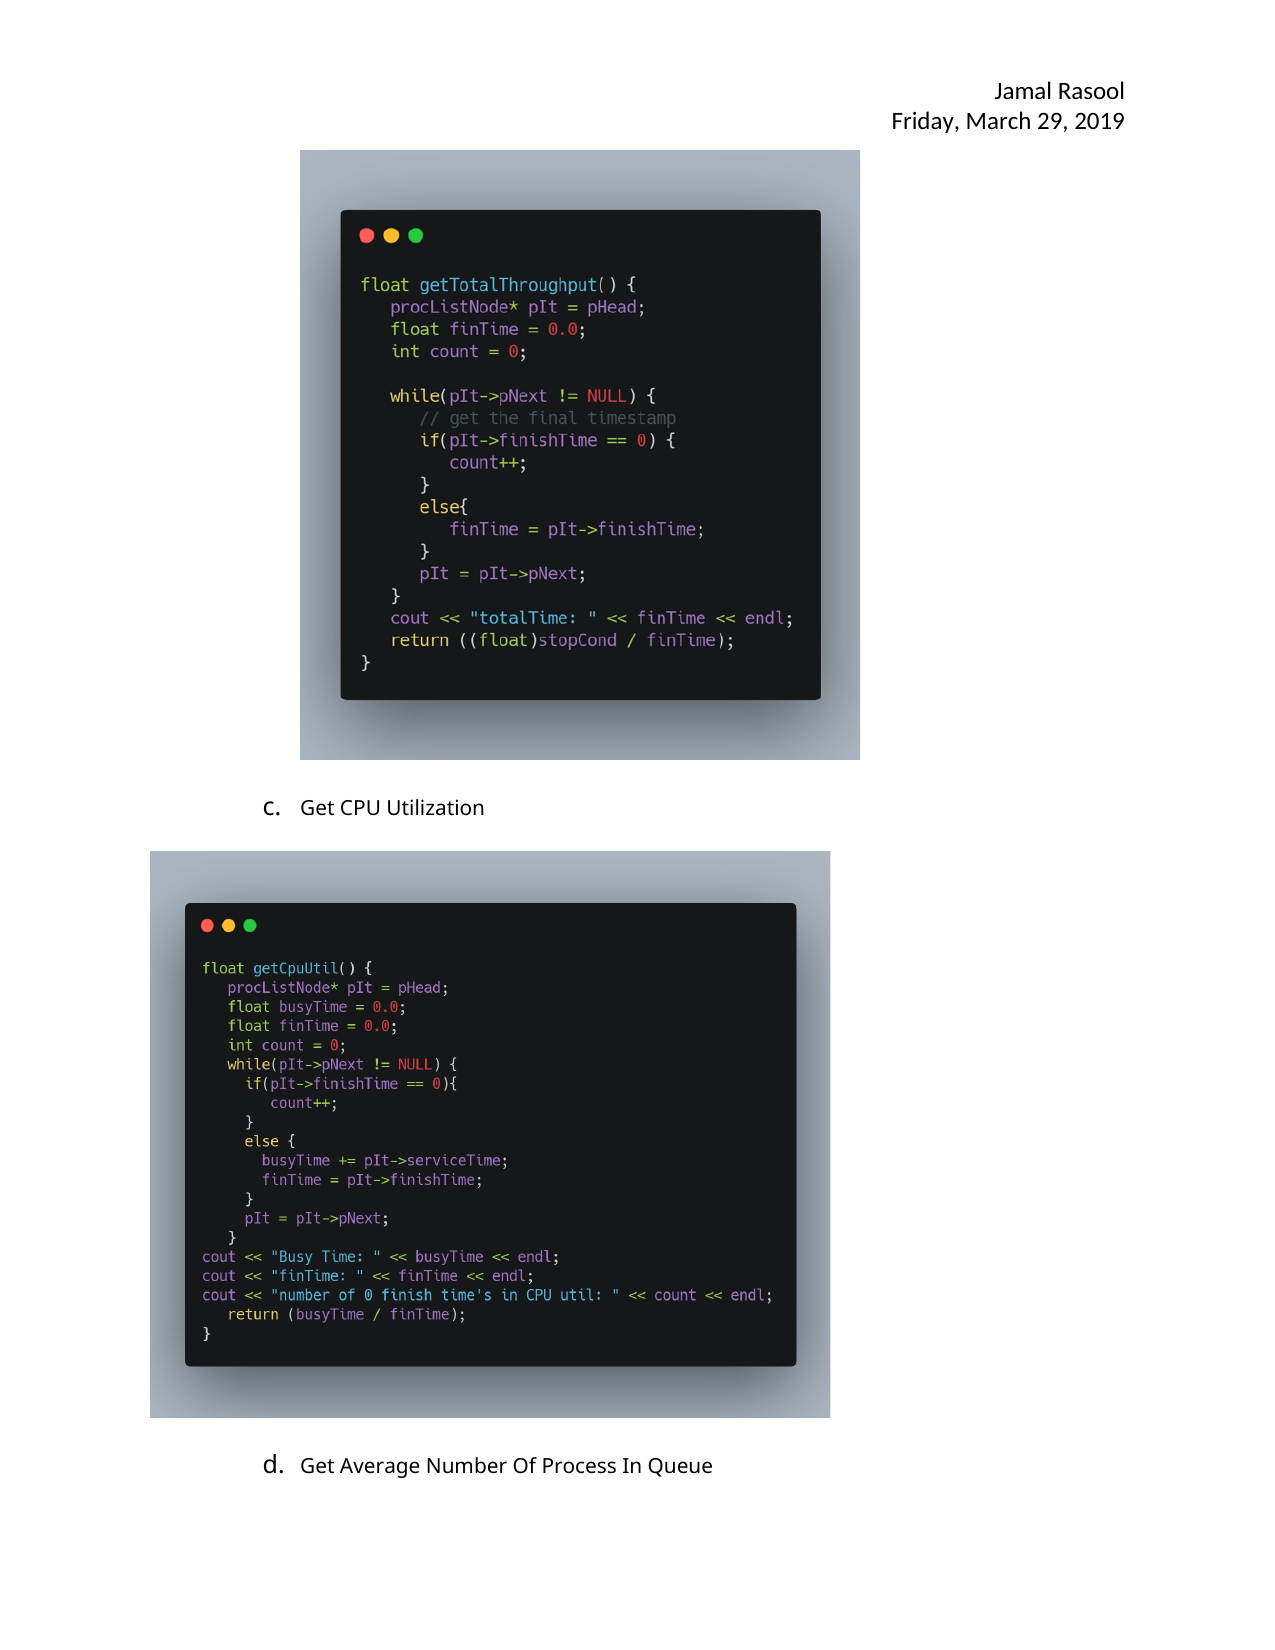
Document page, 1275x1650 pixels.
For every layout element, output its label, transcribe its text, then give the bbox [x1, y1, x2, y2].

list Get CPU Utilization [262, 789, 1125, 823]
list Get Average Number Of Process In Queue [262, 1447, 1125, 1481]
picture [150, 851, 831, 1418]
picture [300, 150, 861, 760]
